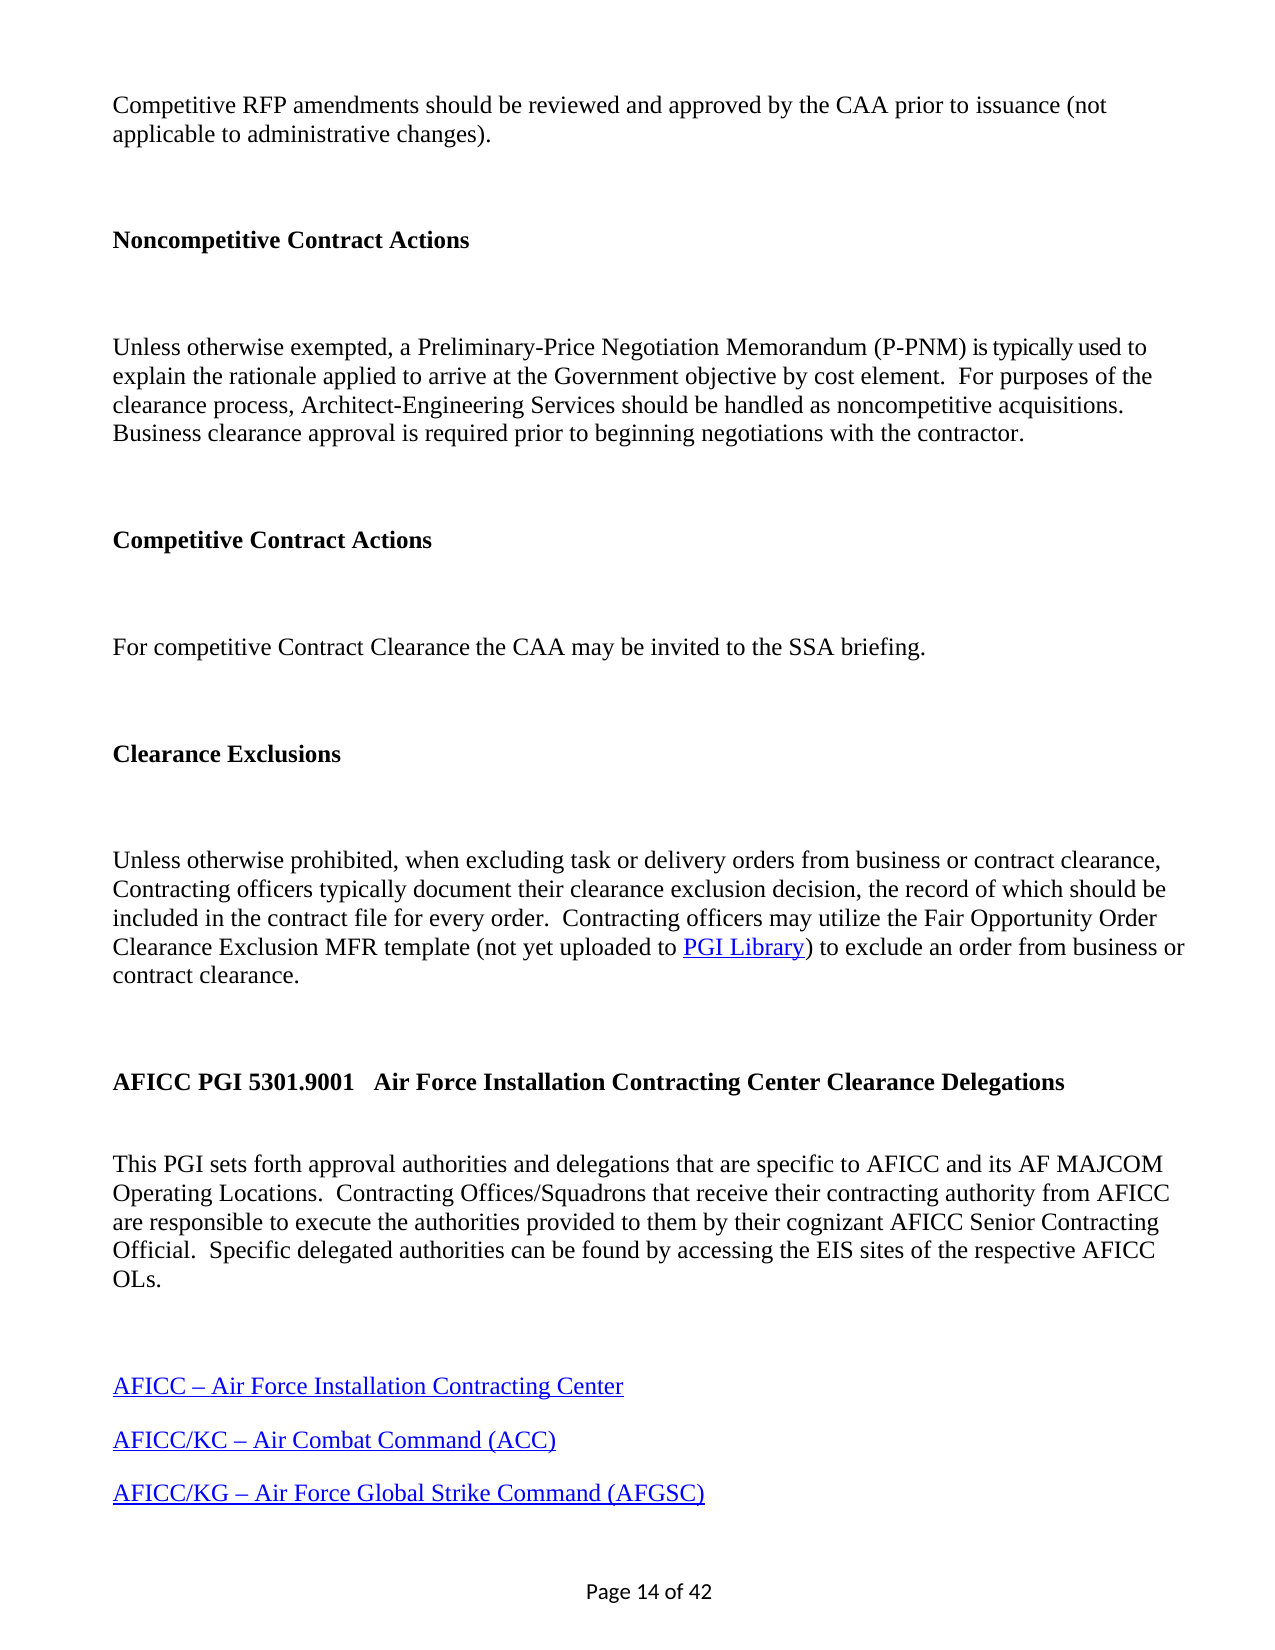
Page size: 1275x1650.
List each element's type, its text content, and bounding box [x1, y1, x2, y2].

text Unless otherwise prohibited, when excluding task or delivery orders from business or contract clearance, Contracting officers typically document their clearance exclusion decision, the record of which should be included in the contract file for every order. Contracting officers may utilize the Fair Opportunity Order Clearance Exclusion MFR template (not yet uploaded to PGI Library) to exclude an order from business or contract clearance. [112, 846, 1185, 989]
text This PGI sets forth approval authorities and delegations that are specific to AFICC and its AF MAJCOM Operating Locations. Contracting Offices/Squadrons that receive their contracting authority from AFICC are responsible to execute the authorities provided to them by their cognizant AFICC Senior Contracting Official. Specific delegated authorities can be found by accessing the EIS sites of the respective AFICC OLs. [112, 1149, 1185, 1293]
text AFICC/KC – Air Combat Command (ACC) [112, 1425, 1185, 1453]
text AFICC – Air Force Installation Contracting Center [112, 1371, 1185, 1400]
text Clearance Exclusions [112, 739, 1185, 768]
text Competitive Contract Actions [112, 525, 1185, 554]
text For competitive Contract Clearance the CAA may be invited to the SSA briefing. [112, 632, 1185, 661]
text AFICC/KG – Air Force Global Strike Command (AFGSC) [112, 1478, 1185, 1507]
text Noncompetitive Contract Actions [112, 226, 1185, 254]
subtitle AFICC PGI 5301.9001 Air Force Installation Contracting Center Clearance Delegations [112, 1067, 1185, 1096]
